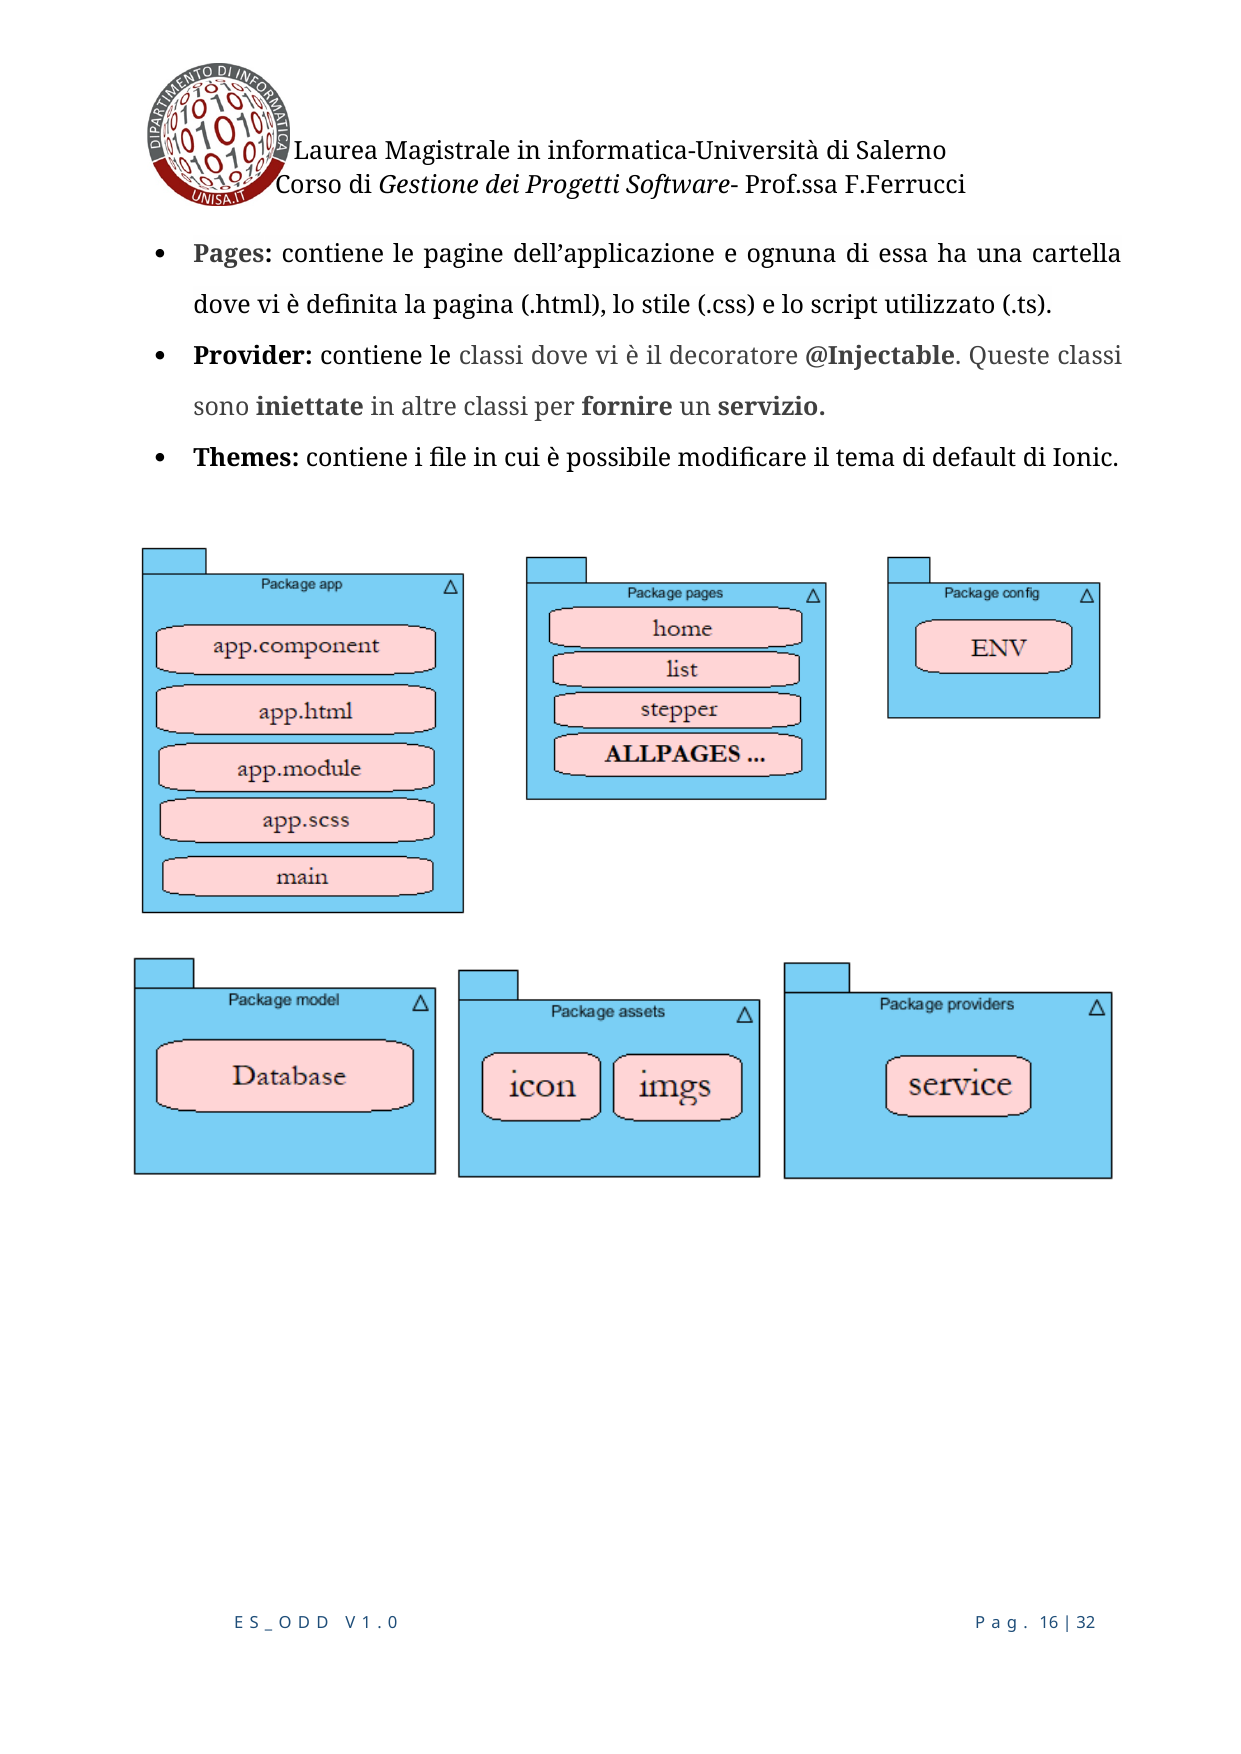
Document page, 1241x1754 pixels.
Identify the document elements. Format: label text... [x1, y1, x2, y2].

picture [118, 942, 1123, 1191]
picture [147, 63, 290, 206]
list Provider: contiene le classi dove vi è il decoratore @Injectable. Queste classi sono iniettate in altre classi per fornire un servizio. [156, 337, 1122, 422]
list Pages: contiene le pagine dell’applicazione e ognuna di essa ha una cartella dove vi è definita la pagina (.html), lo stile (.css) e lo script utilizzato (.ts). [156, 235, 1122, 320]
list Themes: contiene i file in cui è possibile modificare il tema di default di Ionic. [156, 439, 1122, 473]
picture [118, 530, 1122, 926]
